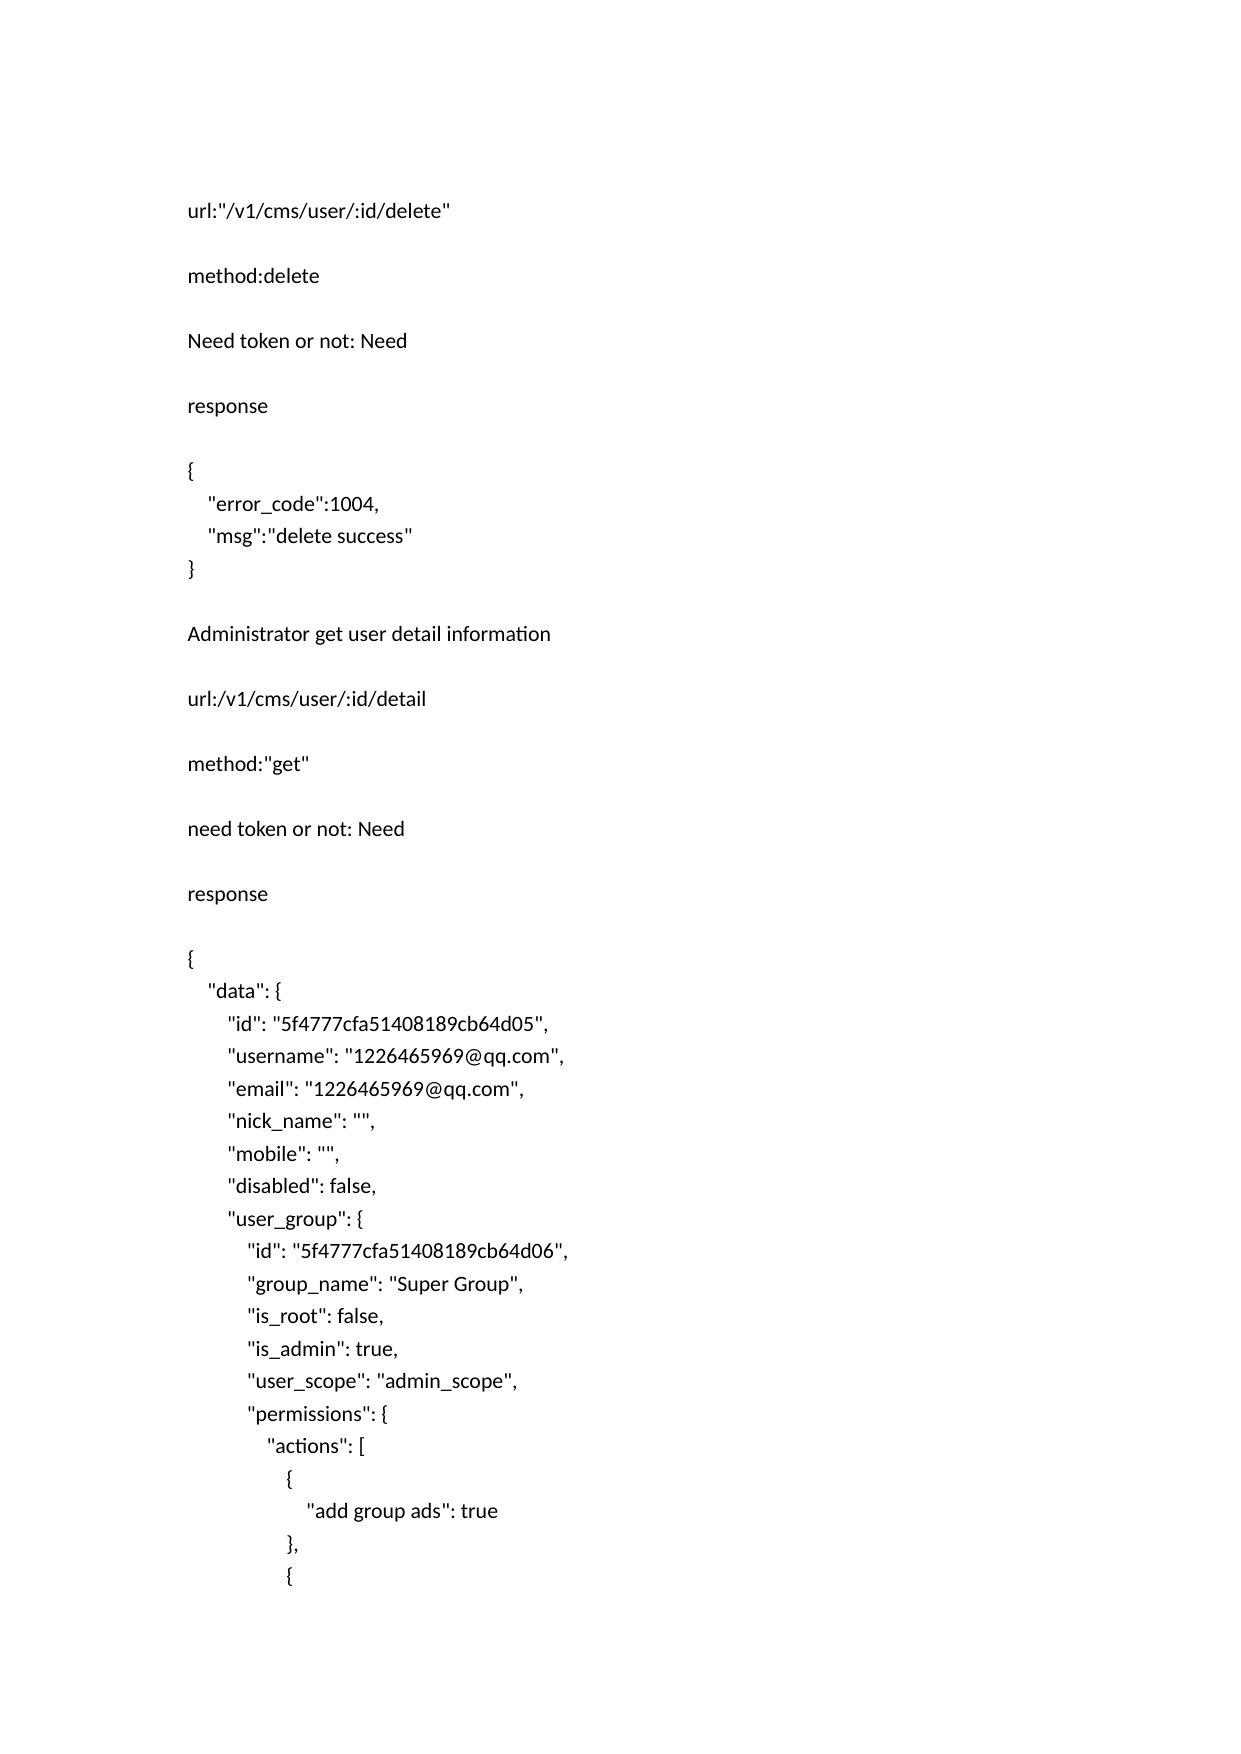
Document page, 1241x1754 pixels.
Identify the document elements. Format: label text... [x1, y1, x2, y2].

text } [187, 552, 1053, 584]
text response [187, 877, 1053, 909]
text "is_admin": true, [187, 1332, 1053, 1364]
text }, [187, 1527, 1053, 1559]
text { [187, 942, 1053, 974]
text "is_root": false, [187, 1299, 1053, 1332]
text "msg":"delete success" [187, 519, 1053, 552]
text method:"get" [187, 747, 1053, 779]
text "mobile": "", [187, 1137, 1053, 1169]
text Administrator get user detail information [187, 617, 1053, 649]
text "add group ads": true [187, 1494, 1053, 1527]
text Need token or not: Need [187, 324, 1053, 357]
text url:"/v1/cms/user/:id/delete" [187, 194, 1053, 227]
text "actions": [ [187, 1429, 1053, 1462]
text "user_group": { [187, 1202, 1053, 1234]
text { [187, 1462, 1053, 1494]
text "nick_name": "", [187, 1104, 1053, 1137]
text need token or not: Need [187, 812, 1053, 844]
text method:delete [187, 259, 1053, 292]
text "disabled": false, [187, 1169, 1053, 1202]
text "id": "5f4777cfa51408189cb64d06", [187, 1234, 1053, 1267]
text { [187, 454, 1053, 487]
text "group_name": "Super Group", [187, 1267, 1053, 1299]
text response [187, 389, 1053, 422]
text url:/v1/cms/user/:id/detail [187, 682, 1053, 714]
text "username": "1226465969@qq.com", [187, 1039, 1053, 1072]
text "data": { [187, 974, 1053, 1007]
text "permissions": { [187, 1397, 1053, 1429]
text "user_scope": "admin_scope", [187, 1364, 1053, 1397]
text "email": "1226465969@qq.com", [187, 1072, 1053, 1104]
text { [187, 1559, 1053, 1592]
text "id": "5f4777cfa51408189cb64d05", [187, 1007, 1053, 1039]
text "error_code":1004, [187, 487, 1053, 519]
